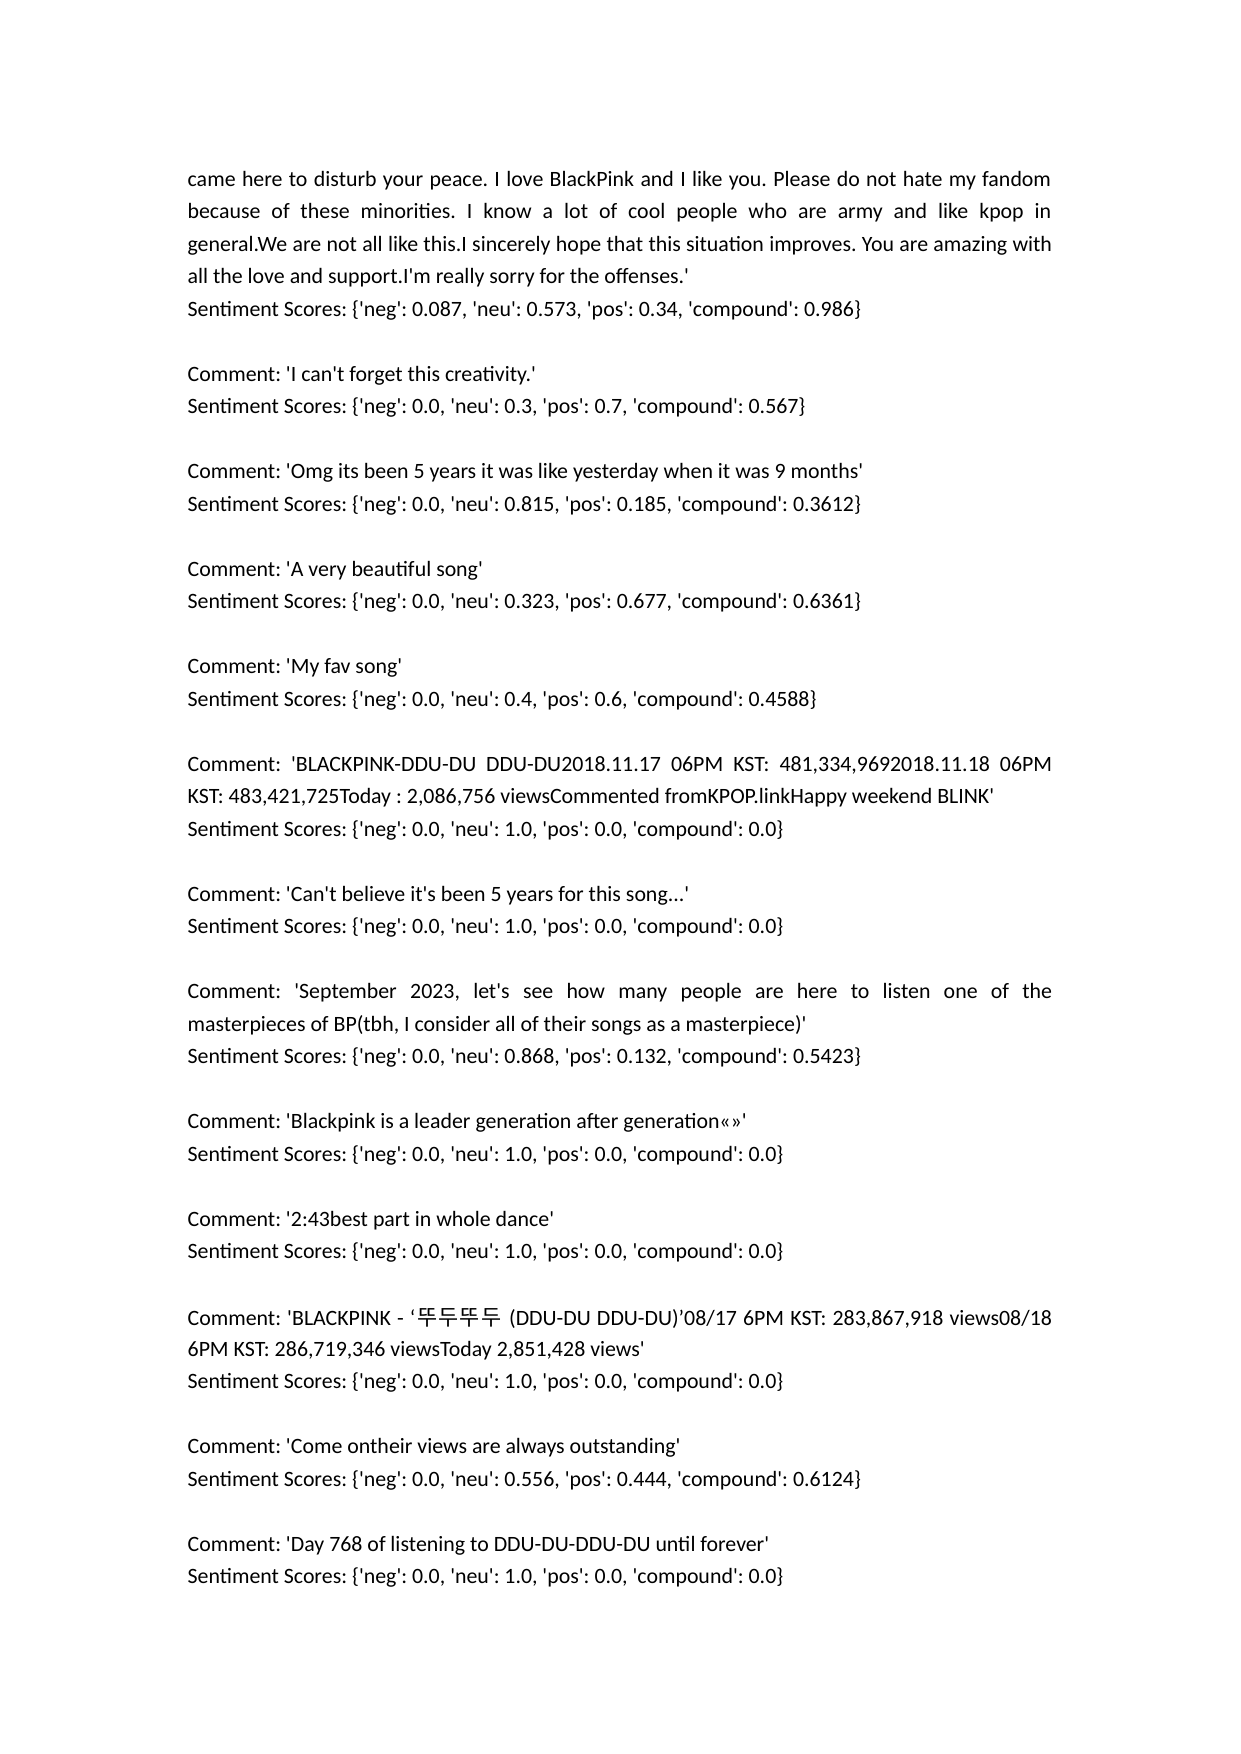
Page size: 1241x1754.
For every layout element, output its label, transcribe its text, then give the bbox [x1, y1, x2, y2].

text Comment: 'BLACKPINK - ‘뚜두뚜두 (DDU-DU DDU-DU)’08/17 6PM KST: 283,867,918 views08/18 6PM KST: 286,719,346 viewsToday 2,851,428 views' [187, 1299, 1053, 1364]
text Sentiment Scores: {'neg': 0.0, 'neu': 1.0, 'pos': 0.0, 'compound': 0.0} [187, 909, 1053, 942]
text Comment: 'Blackpink is a leader generation after generation«»' [187, 1104, 1053, 1137]
text Comment: 'Omg its been 5 years it was like yesterday when it was 9 months' [187, 454, 1053, 487]
text Comment: 'A very beautiful song' [187, 552, 1053, 584]
text Sentiment Scores: {'neg': 0.0, 'neu': 1.0, 'pos': 0.0, 'compound': 0.0} [187, 1137, 1053, 1169]
text Sentiment Scores: {'neg': 0.0, 'neu': 1.0, 'pos': 0.0, 'compound': 0.0} [187, 1234, 1053, 1267]
text Comment: '2:43best part in whole dance' [187, 1202, 1053, 1234]
text Comment: 'My fav song' [187, 649, 1053, 682]
text Sentiment Scores: {'neg': 0.0, 'neu': 0.556, 'pos': 0.444, 'compound': 0.6124} [187, 1462, 1053, 1494]
text Comment: 'I can't forget this creativity.' [187, 357, 1053, 389]
text Sentiment Scores: {'neg': 0.0, 'neu': 1.0, 'pos': 0.0, 'compound': 0.0} [187, 812, 1053, 844]
text Sentiment Scores: {'neg': 0.0, 'neu': 0.4, 'pos': 0.6, 'compound': 0.4588} [187, 682, 1053, 714]
text Comment: 'Day 768 of listening to DDU-DU-DDU-DU until forever' [187, 1527, 1053, 1559]
text Sentiment Scores: {'neg': 0.0, 'neu': 0.868, 'pos': 0.132, 'compound': 0.5423} [187, 1039, 1053, 1072]
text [187, 162, 1053, 292]
text Comment: 'September 2023, let's see how many people are here to listen one of the masterpieces of BP(tbh, I consider all of their songs as a masterpiece)' [187, 974, 1053, 1039]
text Sentiment Scores: {'neg': 0.0, 'neu': 0.815, 'pos': 0.185, 'compound': 0.3612} [187, 487, 1053, 519]
text Comment: 'BLACKPINK-DDU-DU DDU-DU2018.11.17 06PM KST: 481,334,9692018.11.18 06PM KST: 483,421,725Today : 2,086,756 viewsCommented fromKPOP.linkHappy weekend BLINK' [187, 747, 1053, 812]
text Comment: 'Come ontheir views are always outstanding' [187, 1429, 1053, 1462]
text Sentiment Scores: {'neg': 0.0, 'neu': 1.0, 'pos': 0.0, 'compound': 0.0} [187, 1364, 1053, 1397]
text Sentiment Scores: {'neg': 0.087, 'neu': 0.573, 'pos': 0.34, 'compound': 0.986} [187, 292, 1053, 324]
text Sentiment Scores: {'neg': 0.0, 'neu': 1.0, 'pos': 0.0, 'compound': 0.0} [187, 1559, 1053, 1592]
text Sentiment Scores: {'neg': 0.0, 'neu': 0.3, 'pos': 0.7, 'compound': 0.567} [187, 389, 1053, 422]
text Comment: 'Can't believe it's been 5 years for this song...' [187, 877, 1053, 909]
text Sentiment Scores: {'neg': 0.0, 'neu': 0.323, 'pos': 0.677, 'compound': 0.6361} [187, 584, 1053, 617]
